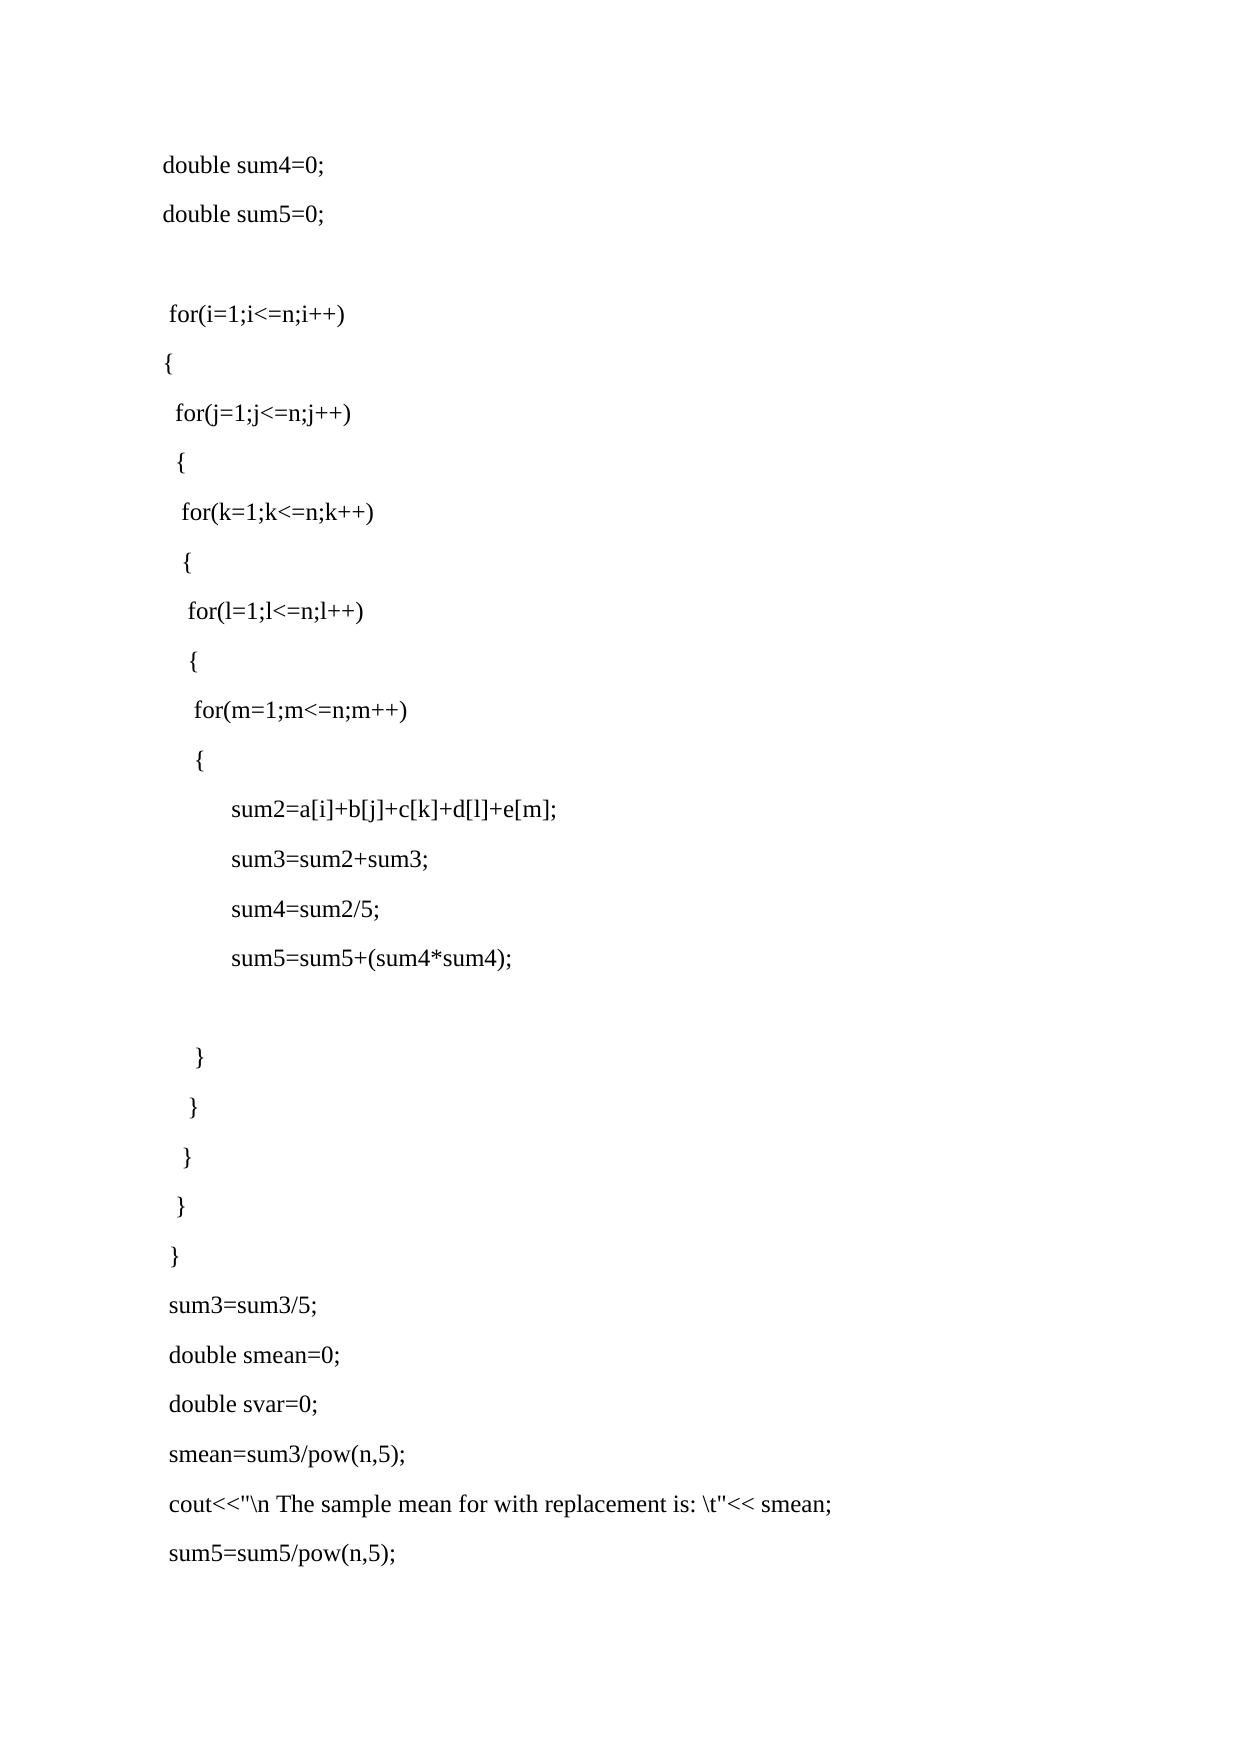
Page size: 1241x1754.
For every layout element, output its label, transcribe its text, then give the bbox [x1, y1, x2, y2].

text sum3=sum2+sum3; [150, 844, 1090, 873]
text } [150, 1241, 1090, 1269]
text for(i=1;i<=n;i++) [150, 299, 1090, 327]
text for(k=1;k<=n;k++) [150, 497, 1090, 526]
text sum5=sum5+(sum4*sum4); [150, 943, 1090, 972]
text } [150, 1142, 1090, 1170]
text } [150, 1092, 1090, 1121]
text sum4=sum2/5; [150, 894, 1090, 922]
text for(m=1;m<=n;m++) [150, 695, 1090, 724]
text { [150, 547, 1090, 575]
text double sum4=0; [150, 150, 1090, 179]
text double smean=0; [150, 1340, 1090, 1369]
text double svar=0; [150, 1389, 1090, 1418]
text } [150, 1191, 1090, 1220]
text { [150, 447, 1090, 476]
text sum3=sum3/5; [150, 1290, 1090, 1319]
text for(j=1;j<=n;j++) [150, 398, 1090, 427]
text sum5=sum5/pow(n,5); [150, 1538, 1090, 1567]
text cout<<"\n The sample mean for with replacement is: \t"<< smean; [150, 1489, 1090, 1517]
text } [150, 1042, 1090, 1071]
text double sum5=0; [150, 199, 1090, 228]
text { [150, 646, 1090, 674]
text { [150, 745, 1090, 774]
text for(l=1;l<=n;l++) [150, 596, 1090, 625]
text sum2=a[i]+b[j]+c[k]+d[l]+e[m]; [150, 794, 1090, 823]
text smean=sum3/pow(n,5); [150, 1439, 1090, 1468]
text { [150, 348, 1090, 377]
